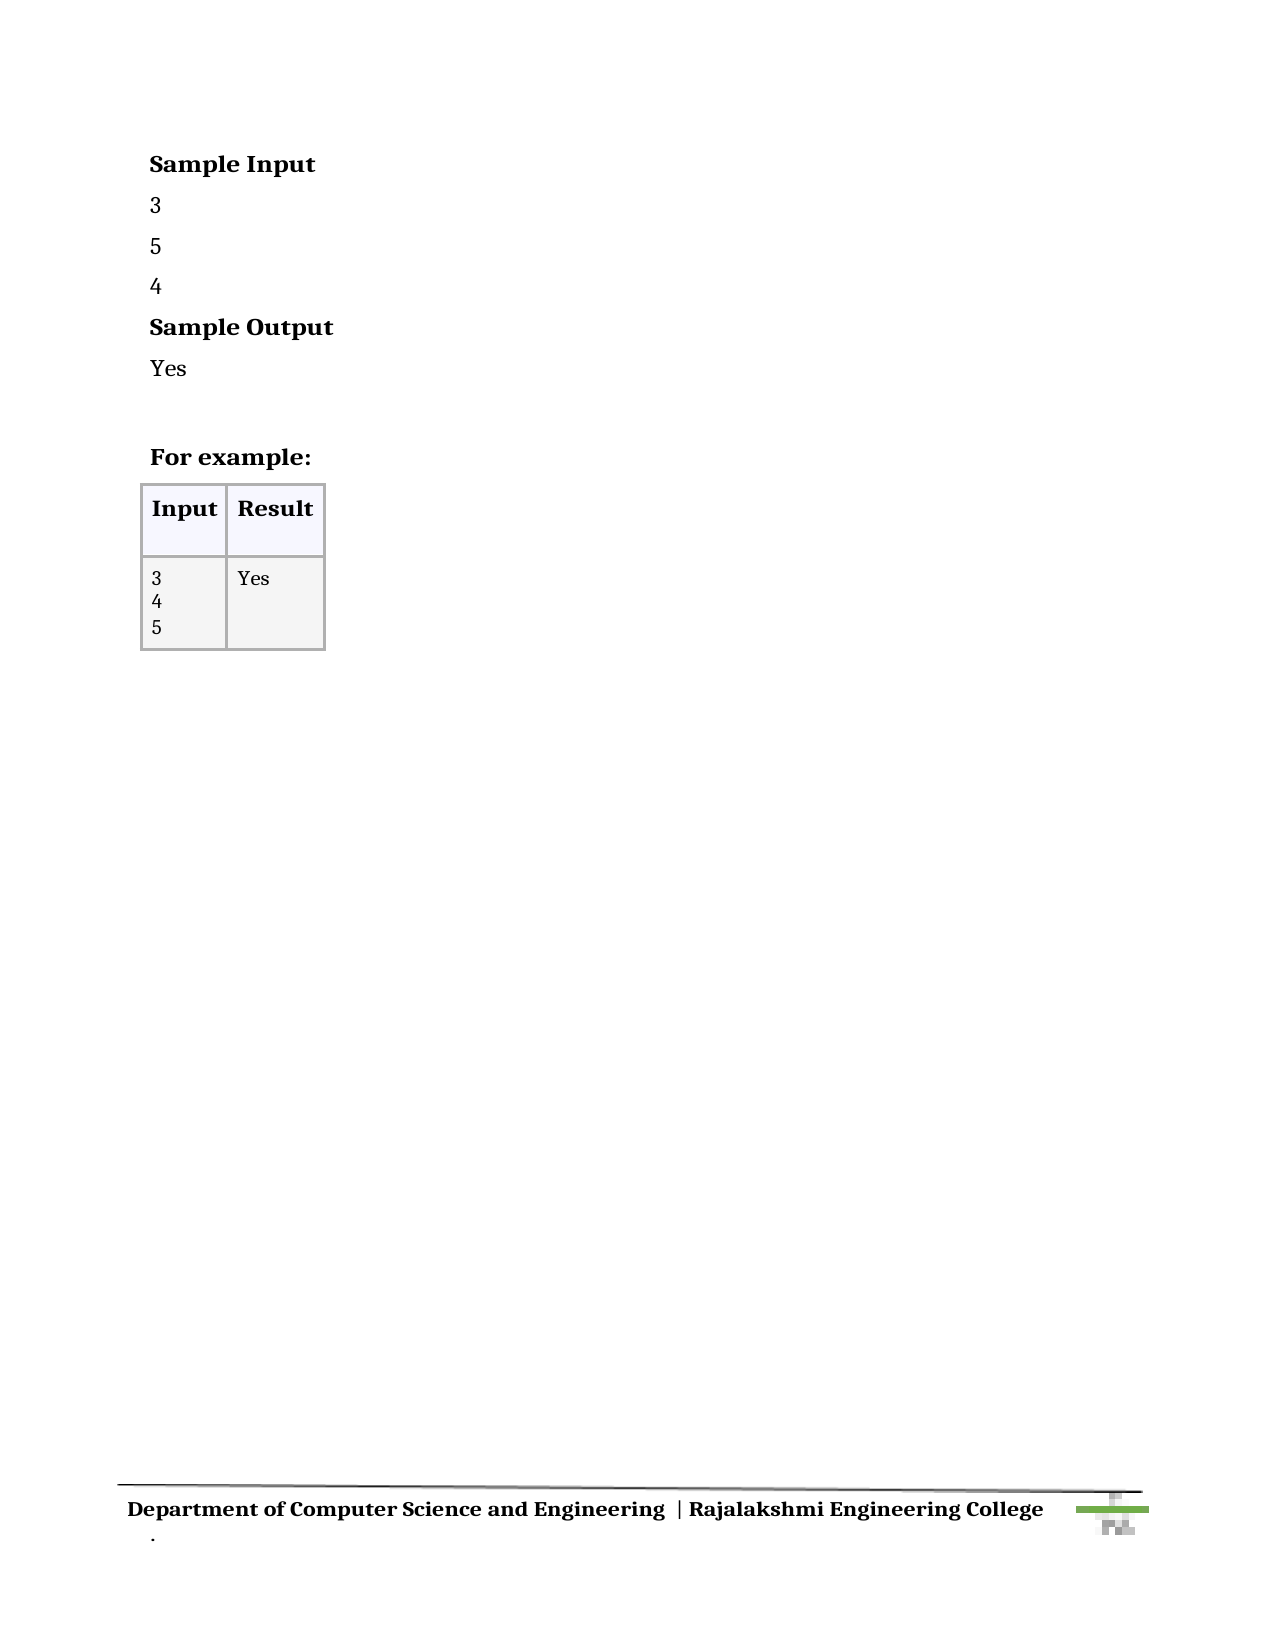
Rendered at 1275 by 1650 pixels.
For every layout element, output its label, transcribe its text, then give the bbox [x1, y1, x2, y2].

subtitle Sample Output [150, 314, 1152, 342]
text 3 [150, 192, 1152, 219]
picture [117, 1484, 1149, 1535]
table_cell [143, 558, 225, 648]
text Yes [150, 355, 1152, 382]
text 5 [150, 232, 1152, 260]
text 4 [150, 273, 1152, 301]
subtitle For example: [150, 444, 1152, 471]
subtitle Sample Input [150, 151, 1152, 178]
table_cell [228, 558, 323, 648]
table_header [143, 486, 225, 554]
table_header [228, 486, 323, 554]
